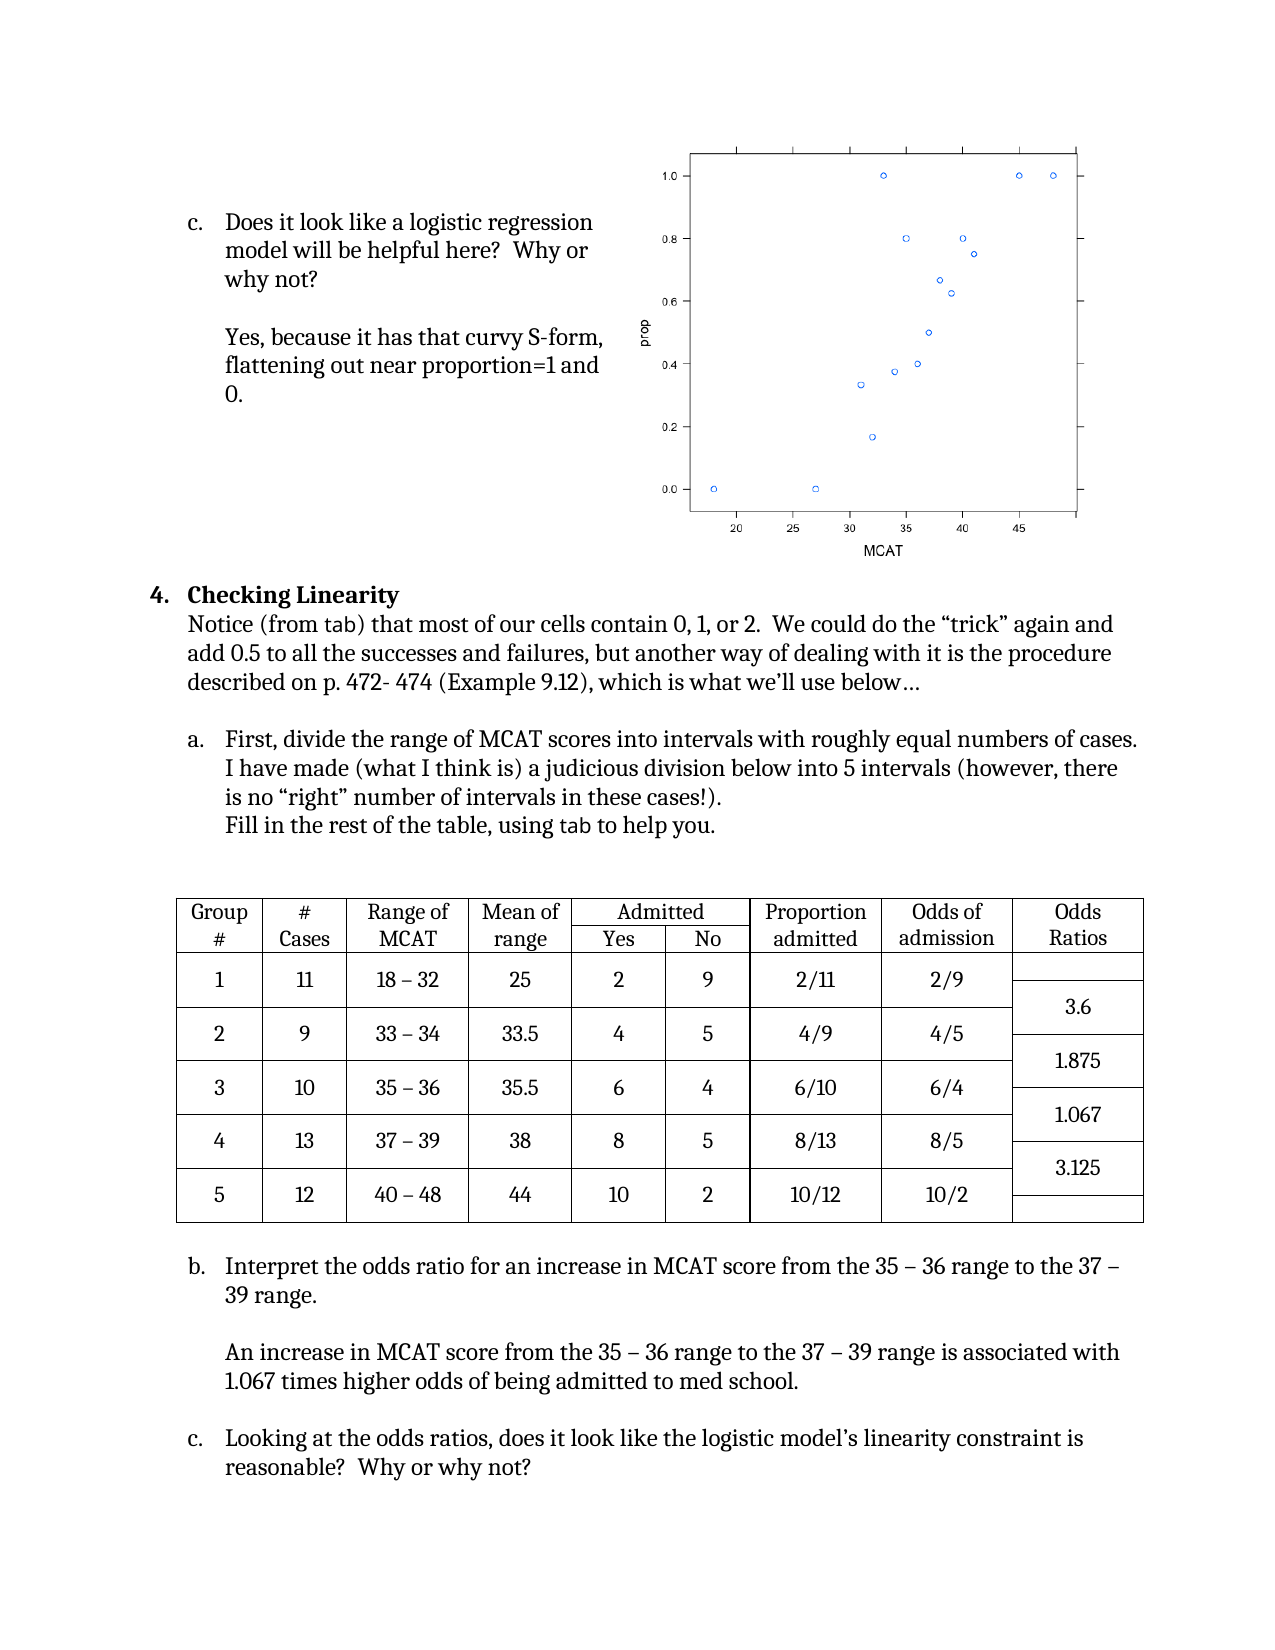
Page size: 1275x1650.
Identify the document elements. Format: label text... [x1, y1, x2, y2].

table_cell 13 [263, 1115, 346, 1168]
table_cell 5 [177, 1169, 262, 1222]
table_cell 4 [177, 1115, 262, 1168]
table_cell 18 – 32 [347, 953, 468, 1007]
table_header Proportion admitted [751, 899, 881, 952]
table_cell [1013, 953, 1143, 980]
table_cell 10/2 [882, 1169, 1012, 1222]
picture [632, 114, 1108, 207]
table_cell 2/9 [882, 953, 1012, 1007]
table_cell 2/11 [751, 953, 881, 1007]
picture [632, 294, 1108, 322]
table_cell 1.067 [1013, 1088, 1143, 1141]
table_cell 1.875 [1013, 1035, 1143, 1087]
table_cell 33.5 [469, 1008, 571, 1060]
table_cell 5 [666, 1115, 749, 1168]
table_cell 37 – 39 [347, 1115, 468, 1168]
table_cell 9 [666, 953, 749, 1007]
table_cell 35.5 [469, 1061, 571, 1114]
table_cell 12 [263, 1169, 346, 1222]
list An increase in MCAT score from the 35 – 36 range to the 37 – 39 range is associated with 1.067 times higher odds of being admitted to med school. [225, 1338, 1140, 1396]
table_header Odds Ratios [1013, 899, 1143, 952]
table_cell 10 [263, 1061, 346, 1114]
table_cell 2 [572, 953, 665, 1007]
table_cell 6/10 [751, 1061, 881, 1114]
table_cell 5 [666, 1008, 749, 1060]
text Notice (from tab) that most of our cells contain 0, 1, or 2. We could do the “trick” again and add 0.5 to all the successes and failures, but another way of dealing with it is the procedure described on p. 472- 474 (Example 9.12), which is what we’ll use below… [187, 610, 1140, 696]
list Fill in the rest of the table, using tab to help you. [225, 811, 1140, 840]
table_header Group # [177, 899, 262, 952]
list Checking Linearity [150, 581, 1140, 610]
picture [632, 409, 1108, 567]
table_cell 4 [572, 1008, 665, 1060]
table_cell Yes [572, 926, 665, 952]
table_cell 4/9 [751, 1008, 881, 1060]
table_header # Cases [263, 899, 346, 952]
table_cell [1013, 1196, 1143, 1222]
table_header Admitted [572, 899, 749, 925]
table_cell 6 [572, 1061, 665, 1114]
table_cell 4 [666, 1061, 749, 1114]
table_cell 25 [469, 953, 571, 1007]
table_cell 11 [263, 953, 346, 1007]
table_cell 3 [177, 1061, 262, 1114]
table_cell 1 [177, 953, 262, 1007]
table_cell 3.6 [1013, 981, 1143, 1033]
list Looking at the odds ratios, does it look like the logistic model’s linearity constraint is reasonable? Why or why not? [187, 1424, 1140, 1482]
table_cell 3.125 [1013, 1142, 1143, 1195]
table_cell 38 [469, 1115, 571, 1168]
table_cell 8 [572, 1115, 665, 1168]
list First, divide the range of MCAT scores into intervals with roughly equal numbers of cases. I have made (what I think is) a judicious division below into 5 intervals (however, there is no “right” number of intervals in these cases!). [187, 725, 1140, 811]
table_cell No [666, 926, 749, 952]
table_cell 33 – 34 [347, 1008, 468, 1060]
list Interpret the odds ratio for an increase in MCAT score from the 35 – 36 range to the 37 – 39 range. [187, 1252, 1140, 1309]
table_cell 8/5 [882, 1115, 1012, 1168]
table_header Mean of range [469, 899, 571, 952]
table_header Odds of admission [882, 899, 1012, 952]
table_cell 10 [572, 1169, 665, 1222]
table_cell 2 [177, 1008, 262, 1060]
table_cell 6/4 [882, 1061, 1012, 1114]
list Does it look like a logistic regression model will be helpful here? Why or why not? [187, 207, 1140, 294]
table_cell 8/13 [751, 1115, 881, 1168]
table_header Range of MCAT [347, 899, 468, 952]
table_cell 40 – 48 [347, 1169, 468, 1222]
table_cell 35 – 36 [347, 1061, 468, 1114]
table_cell 2 [666, 1169, 749, 1222]
table_cell 4/5 [882, 1008, 1012, 1060]
table_cell 9 [263, 1008, 346, 1060]
table_cell 10/12 [751, 1169, 881, 1222]
text Yes, because it has that curvy S-form, flattening out near proportion=1 and 0. [225, 322, 1140, 409]
table_cell 44 [469, 1169, 571, 1222]
